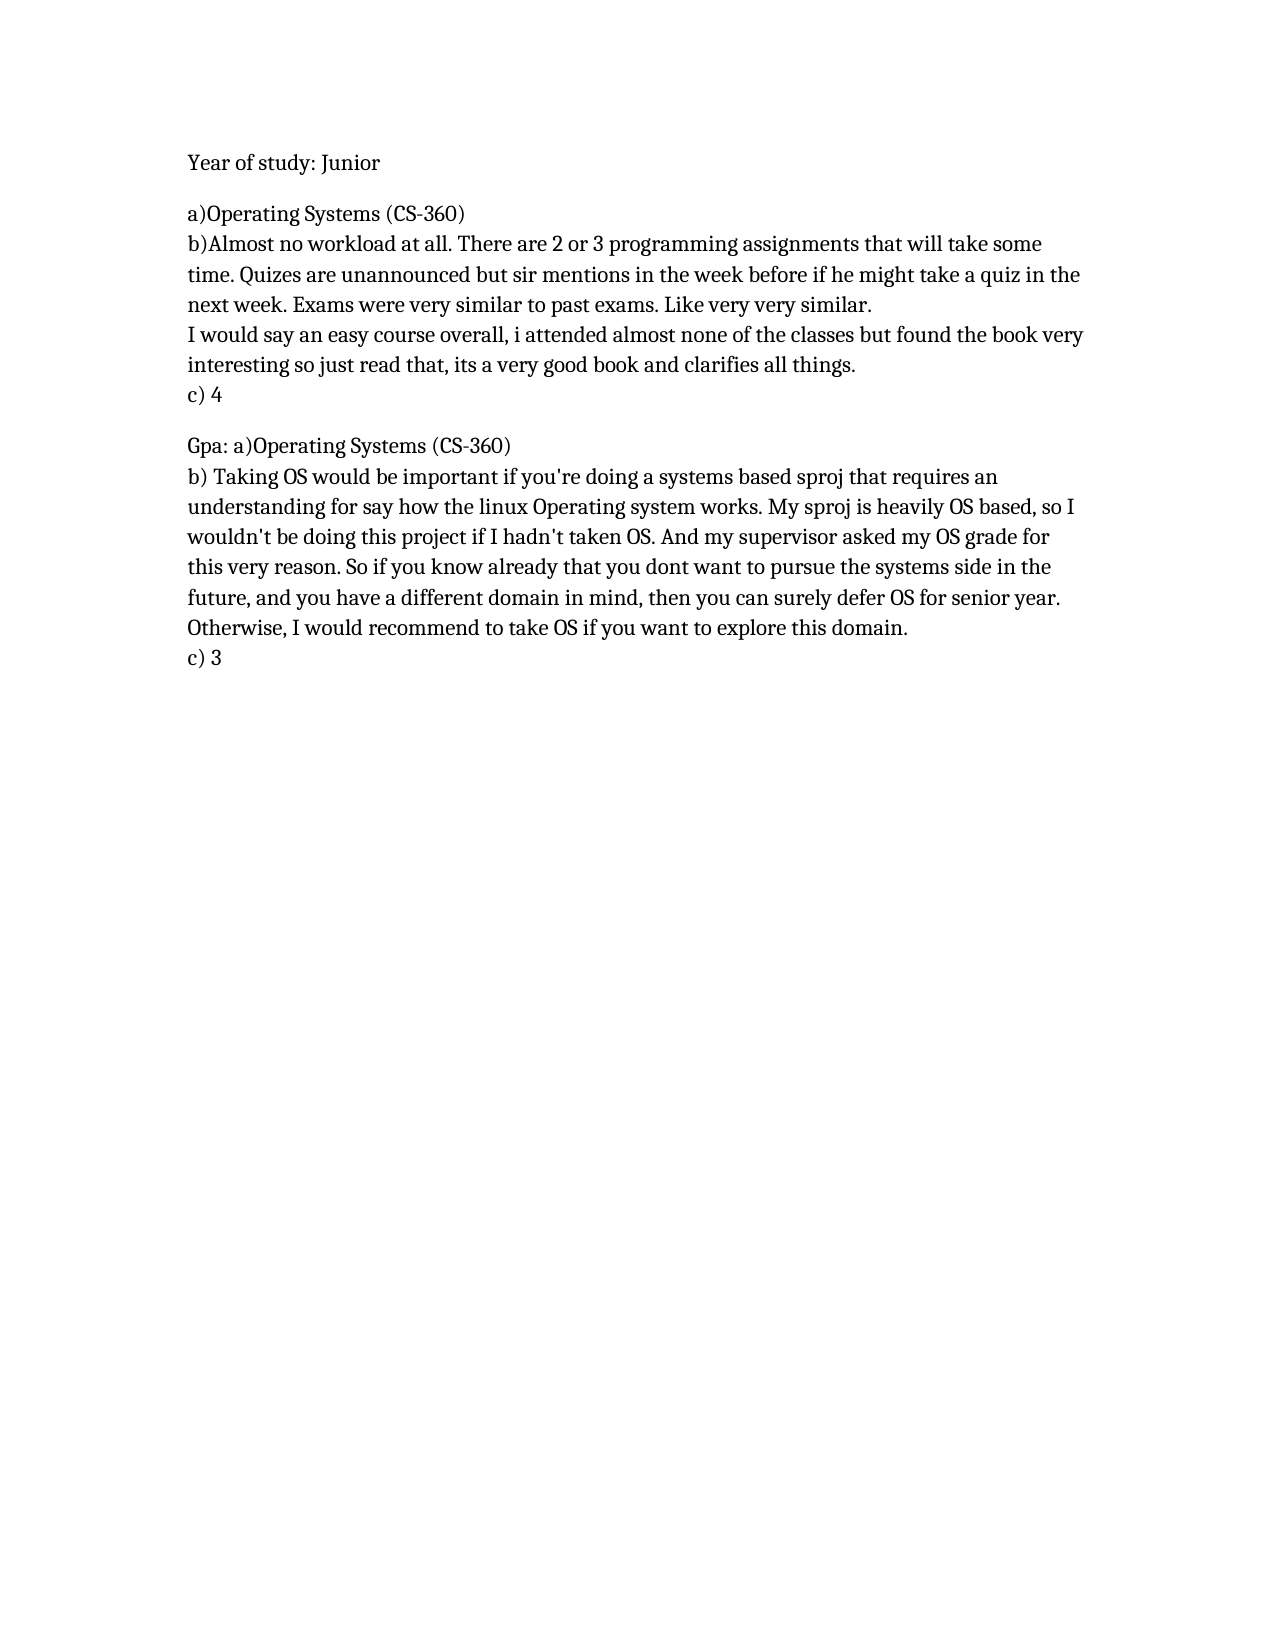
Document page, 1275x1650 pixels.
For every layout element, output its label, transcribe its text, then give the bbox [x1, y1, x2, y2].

text Year of study: Junior [187, 150, 1087, 176]
text Gpa: a)Operating Systems (CS-360) b) Taking OS would be important if you're doing a systems based sproj that requires an understanding for say how the linux Operating system works. My sproj is heavily OS based, so I wouldn't be doing this project if I hadn't taken OS. And my supervisor asked my OS grade for this very reason. So if you know already that you dont want to pursue the systems side in the future, and you have a different domain in mind, then you can surely defer OS for senior year. Otherwise, I would recommend to take OS if you want to explore this domain. c) 3 [187, 433, 1087, 671]
text a)Operating Systems (CS-360) b)Almost no workload at all. There are 2 or 3 programming assignments that will take some time. Quizes are unannounced but sir mentions in the week before if he might take a quiz in the next week. Exams were very similar to past exams. Like very very similar. I would say an easy course overall, i attended almost none of the classes but found the book very interesting so just read that, its a very good book and clarifies all things. c) 4 [187, 201, 1087, 409]
